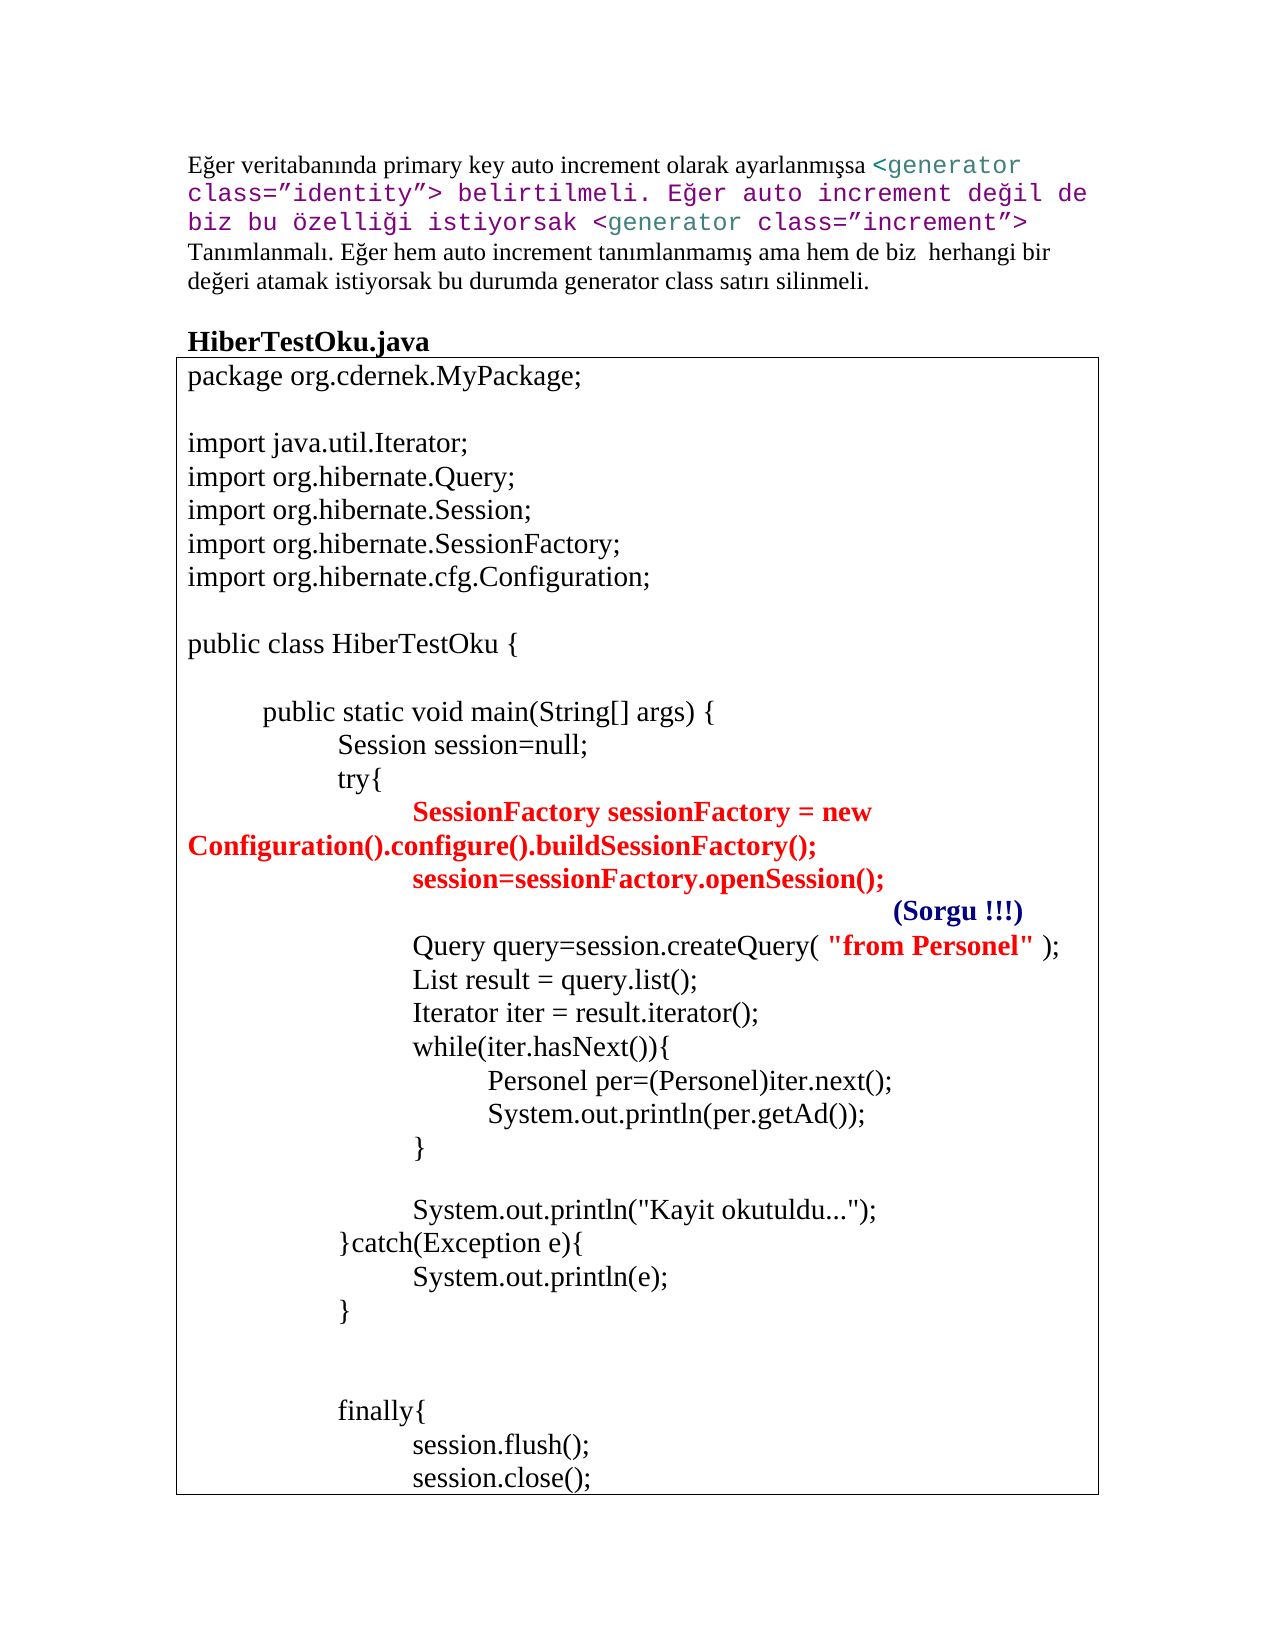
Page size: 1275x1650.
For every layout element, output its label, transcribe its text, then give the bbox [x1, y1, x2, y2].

text HiberTestOku.java [187, 324, 1087, 357]
text Tanımlanmalı. Eğer hem auto increment tanımlanmamış ama hem de biz herhangi bir değeri atamak istiyorsak bu durumda generator class satırı silinmeli. [187, 237, 1087, 295]
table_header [177, 358, 1098, 1494]
text Eğer veritabanında primary key auto increment olarak ayarlanmışsa <generator class=”identity”> belirtilmeli. Eğer auto increment değil de biz bu özelliği istiyorsak <generator class=”increment”> [187, 150, 1087, 237]
